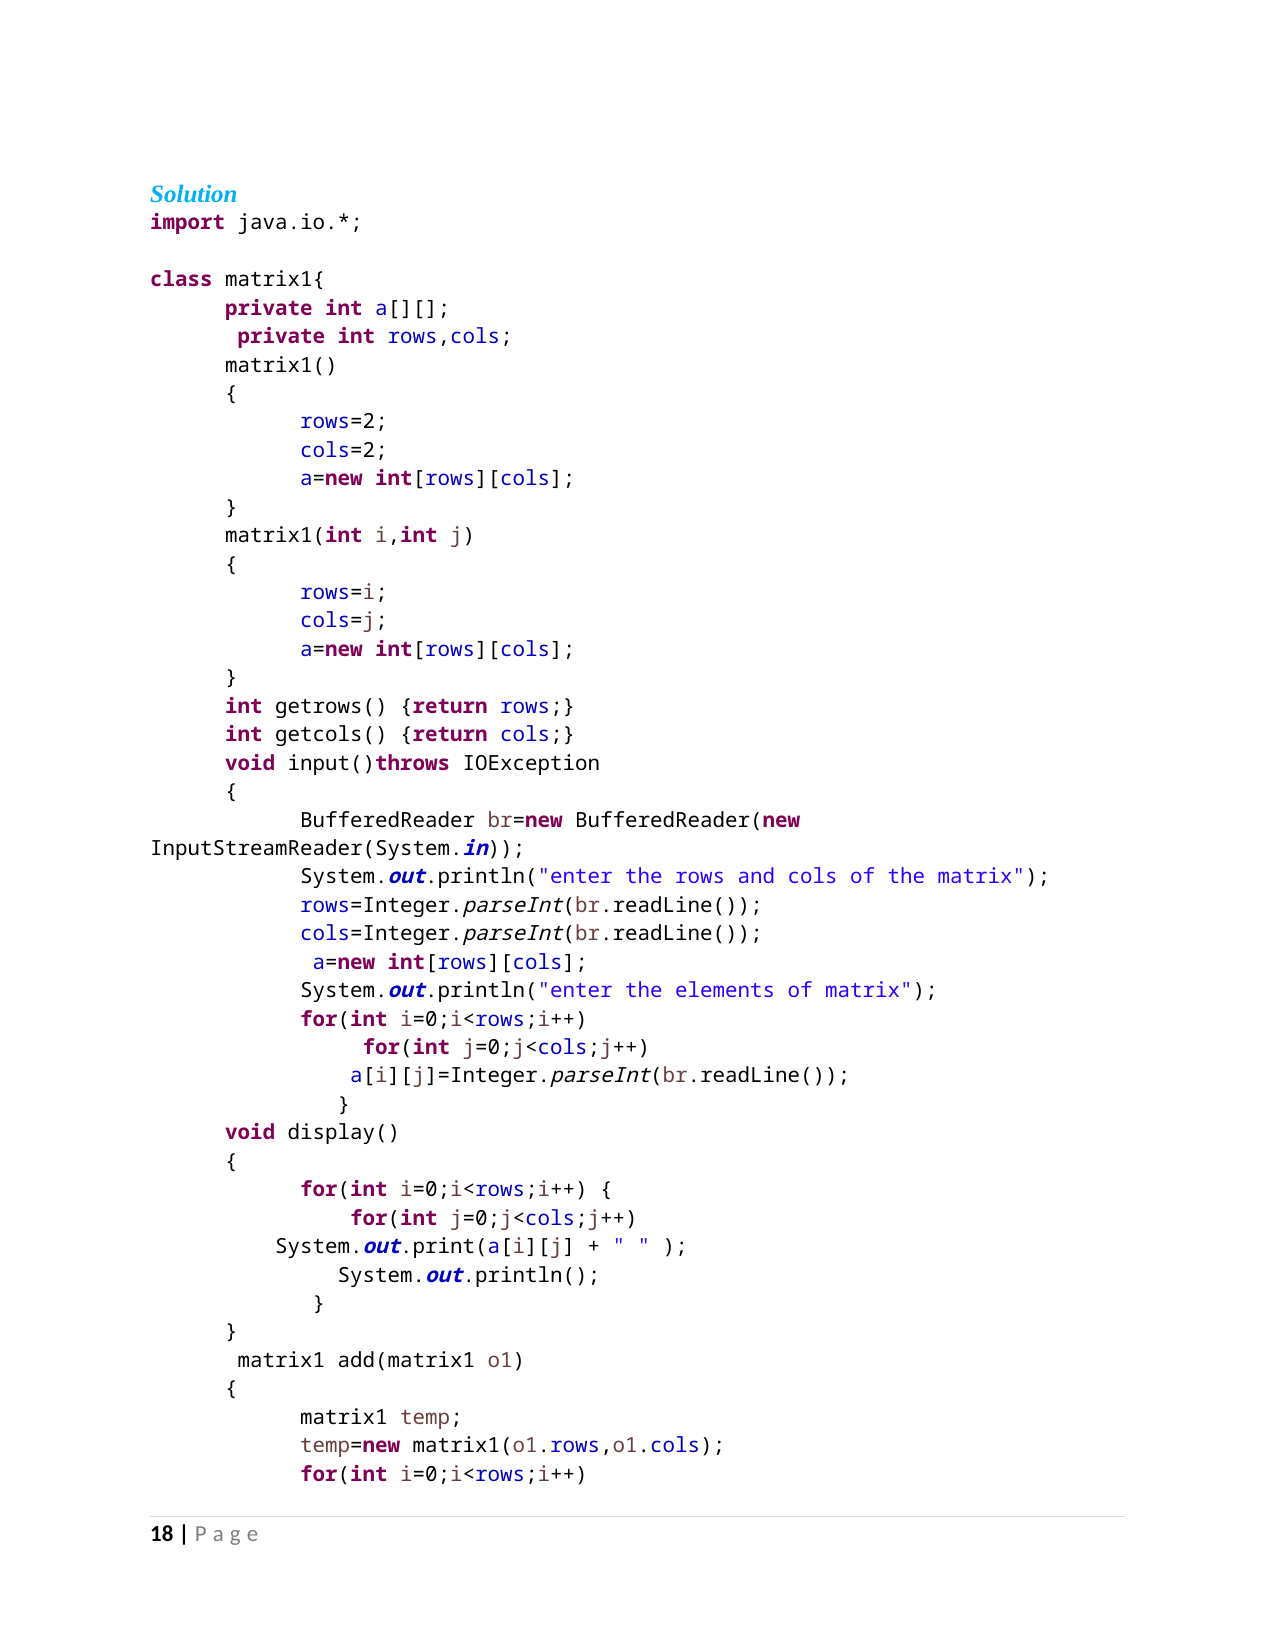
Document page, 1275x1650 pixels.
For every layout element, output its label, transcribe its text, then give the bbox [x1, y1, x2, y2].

text cols=Integer.parseInt(br.readLine()); [150, 918, 1125, 947]
text { [150, 1146, 1125, 1174]
text { [150, 549, 1125, 577]
text temp=new matrix1(o1.rows,o1.cols); [150, 1430, 1125, 1459]
text System.out.print(a[i][j] + " " ); [150, 1231, 1125, 1260]
text for(int i=0;i<rows;i++) [150, 1459, 1125, 1487]
text a=new int[rows][cols]; [150, 947, 1125, 975]
text for(int i=0;i<rows;i++) { [150, 1174, 1125, 1203]
text } [150, 662, 1125, 691]
text cols=2; [150, 435, 1125, 463]
text a=new int[rows][cols]; [150, 463, 1125, 492]
text } [150, 1317, 1125, 1345]
text matrix1(int i,int j) [150, 520, 1125, 549]
text private int rows,cols; [150, 321, 1125, 350]
text rows=i; [150, 577, 1125, 606]
text matrix1() [150, 350, 1125, 378]
text { [150, 378, 1125, 407]
text Solution [150, 179, 1125, 207]
text System.out.println("enter the elements of matrix"); [150, 975, 1125, 1004]
text for(int j=0;j<cols;j++) [150, 1032, 1125, 1061]
text cols=j; [150, 606, 1125, 634]
text } [150, 492, 1125, 520]
text int getrows() {return rows;} [150, 691, 1125, 719]
text { [150, 1373, 1125, 1402]
text int getcols() {return cols;} [150, 719, 1125, 748]
text a=new int[rows][cols]; [150, 634, 1125, 662]
text rows=2; [150, 407, 1125, 435]
text a[i][j]=Integer.parseInt(br.readLine()); [150, 1061, 1125, 1089]
text System.out.println("enter the rows and cols of the matrix"); [150, 862, 1125, 890]
text matrix1 add(matrix1 o1) [150, 1345, 1125, 1373]
text rows=Integer.parseInt(br.readLine()); [150, 890, 1125, 918]
text { [150, 776, 1125, 805]
text System.out.println(); [150, 1260, 1125, 1288]
text BufferedReader br=new BufferedReader(new InputStreamReader(System.in)); [150, 805, 1125, 862]
text } [150, 1089, 1125, 1117]
text import java.io.*; [150, 207, 1125, 236]
text private int a[][]; [150, 293, 1125, 321]
text void display() [150, 1117, 1125, 1146]
text for(int j=0;j<cols;j++) [150, 1203, 1125, 1231]
text for(int i=0;i<rows;i++) [150, 1004, 1125, 1032]
text class matrix1{ [150, 264, 1125, 293]
text void input()throws IOException [150, 748, 1125, 776]
text } [150, 1288, 1125, 1317]
text matrix1 temp; [150, 1402, 1125, 1430]
